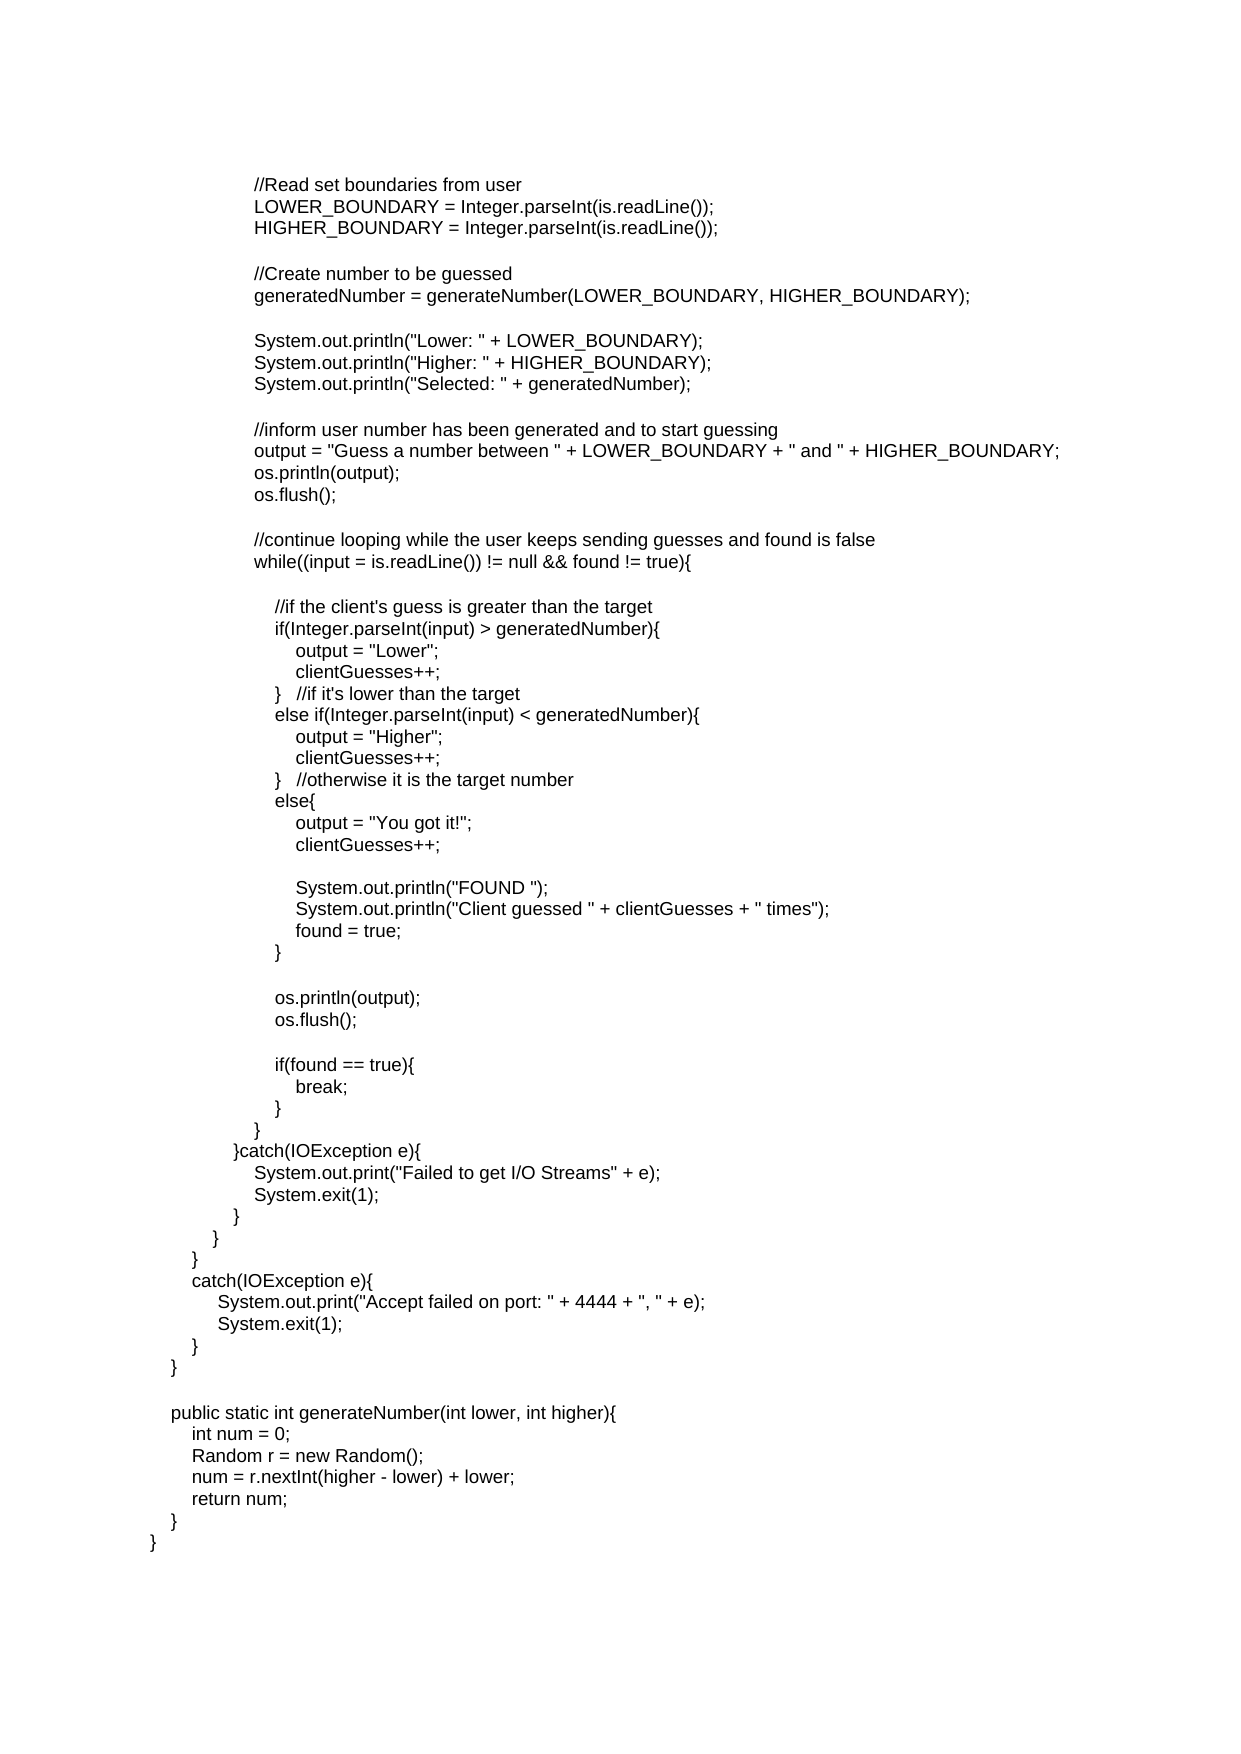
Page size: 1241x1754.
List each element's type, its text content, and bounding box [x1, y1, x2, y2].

text } [150, 1356, 1090, 1377]
text } [150, 941, 1090, 963]
text } [150, 1227, 1090, 1248]
text else if(Integer.parseInt(input) < generatedNumber){ [150, 704, 1090, 726]
text Random r = new Random(); [150, 1445, 1090, 1466]
text } [150, 1205, 1090, 1227]
text clientGuesses++; [150, 747, 1090, 769]
text //continue looping while the user keeps sending guesses and found is false [150, 529, 1090, 551]
text catch(IOException e){ [150, 1270, 1090, 1291]
text output = "Higher"; [150, 726, 1090, 747]
text System.out.println("Lower: " + LOWER_BOUNDARY); [150, 330, 1090, 352]
text clientGuesses++; [150, 833, 1090, 855]
text HIGHER_BOUNDARY = Integer.parseInt(is.readLine()); [150, 217, 1090, 239]
text System.out.print("Accept failed on port: " + 4444 + ", " + e); [150, 1291, 1090, 1313]
text else{ [150, 790, 1090, 812]
text System.out.println("Selected: " + generatedNumber); [150, 373, 1090, 395]
text System.out.println("FOUND "); [150, 877, 1090, 898]
text os.flush(); [150, 1008, 1090, 1030]
text num = r.nextInt(higher - lower) + lower; [150, 1466, 1090, 1488]
text os.println(output); [150, 987, 1090, 1008]
text if(found == true){ [150, 1054, 1090, 1076]
text //Create number to be guessed [150, 263, 1090, 284]
text System.out.println("Client guessed " + clientGuesses + " times"); [150, 898, 1090, 920]
text while((input = is.readLine()) != null && found != true){ [150, 551, 1090, 572]
text break; [150, 1076, 1090, 1097]
text //Read set boundaries from user [150, 174, 1090, 196]
text //if the client's guess is greater than the target [150, 596, 1090, 618]
text //inform user number has been generated and to start guessing [150, 419, 1090, 440]
text os.println(output); [150, 462, 1090, 483]
text } [150, 1248, 1090, 1270]
text os.flush(); [150, 483, 1090, 505]
text output = "Lower"; [150, 639, 1090, 661]
text System.out.println("Higher: " + HIGHER_BOUNDARY); [150, 352, 1090, 373]
text } //otherwise it is the target number [150, 769, 1090, 790]
text System.out.print("Failed to get I/O Streams" + e); [150, 1162, 1090, 1183]
text System.exit(1); [150, 1183, 1090, 1205]
text output = "You got it!"; [150, 812, 1090, 833]
text } [150, 1531, 1090, 1552]
text public static int generateNumber(int lower, int higher){ [150, 1402, 1090, 1423]
text LOWER_BOUNDARY = Integer.parseInt(is.readLine()); [150, 196, 1090, 217]
text } //if it's lower than the target [150, 682, 1090, 704]
text generatedNumber = generateNumber(LOWER_BOUNDARY, HIGHER_BOUNDARY); [150, 284, 1090, 306]
text found = true; [150, 920, 1090, 941]
text clientGuesses++; [150, 661, 1090, 682]
text } [150, 1097, 1090, 1119]
text System.exit(1); [150, 1313, 1090, 1334]
text if(Integer.parseInt(input) > generatedNumber){ [150, 618, 1090, 639]
text output = "Guess a number between " + LOWER_BOUNDARY + " and " + HIGHER_BOUNDARY; [150, 440, 1090, 462]
text } [150, 1119, 1090, 1140]
text } [150, 1334, 1090, 1356]
text } [150, 1509, 1090, 1531]
text return num; [150, 1488, 1090, 1509]
text int num = 0; [150, 1423, 1090, 1445]
text }catch(IOException e){ [150, 1140, 1090, 1162]
